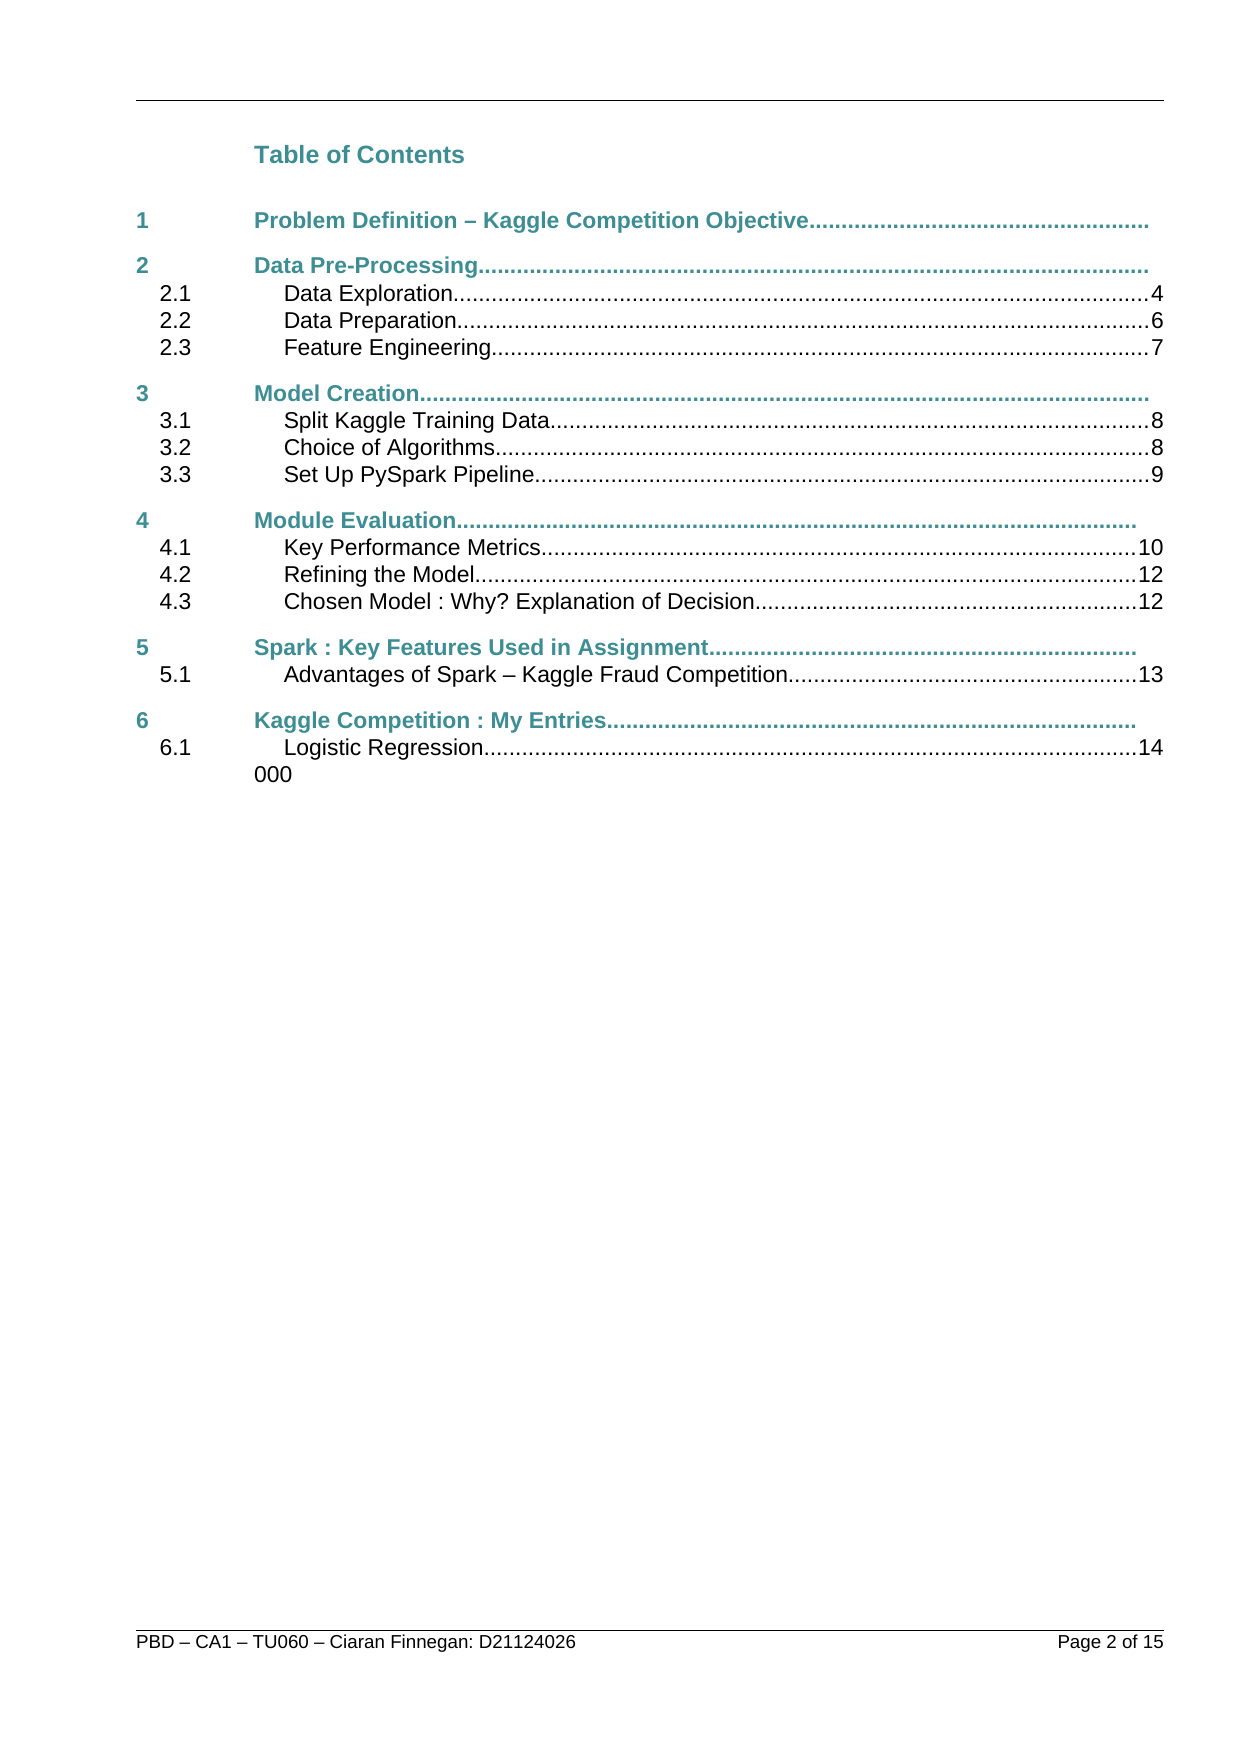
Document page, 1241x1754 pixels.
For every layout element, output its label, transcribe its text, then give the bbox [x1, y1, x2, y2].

text 6.1 Logistic Regression 14 [159, 733, 1163, 760]
text 2.3 Feature Engineering 7 [159, 333, 1163, 360]
text 2.1 Data Exploration 4 [159, 279, 1163, 306]
text 2.2 Data Preparation 6 [159, 306, 1163, 333]
text 6 Kaggle Competition : My Entries 14 [136, 706, 1116, 733]
text 4.3 Chosen Model : Why? Explanation of Decision 12 [159, 587, 1163, 614]
text 5 Spark : Key Features Used in Assignment 13 [136, 633, 1116, 660]
text 3.2 Choice of Algorithms 8 [159, 433, 1163, 460]
text 4.2 Refining the Model 12 [159, 560, 1163, 587]
text Table of Contents [254, 140, 1163, 168]
text 1 Problem Definition – Kaggle Competition Objective 3 [136, 206, 1116, 233]
text 3.1 Split Kaggle Training Data 8 [159, 406, 1163, 433]
text 3 Model Creation 8 [136, 379, 1116, 406]
text 4.1 Key Performance Metrics 10 [159, 533, 1163, 560]
text 5.1 Advantages of Spark – Kaggle Fraud Competition 13 [159, 660, 1163, 687]
text 2 Data Pre-Processing 4 [136, 252, 1116, 279]
text 4 Module Evaluation 10 [136, 506, 1116, 533]
text 3.3 Set Up PySpark Pipeline 9 [159, 460, 1163, 487]
